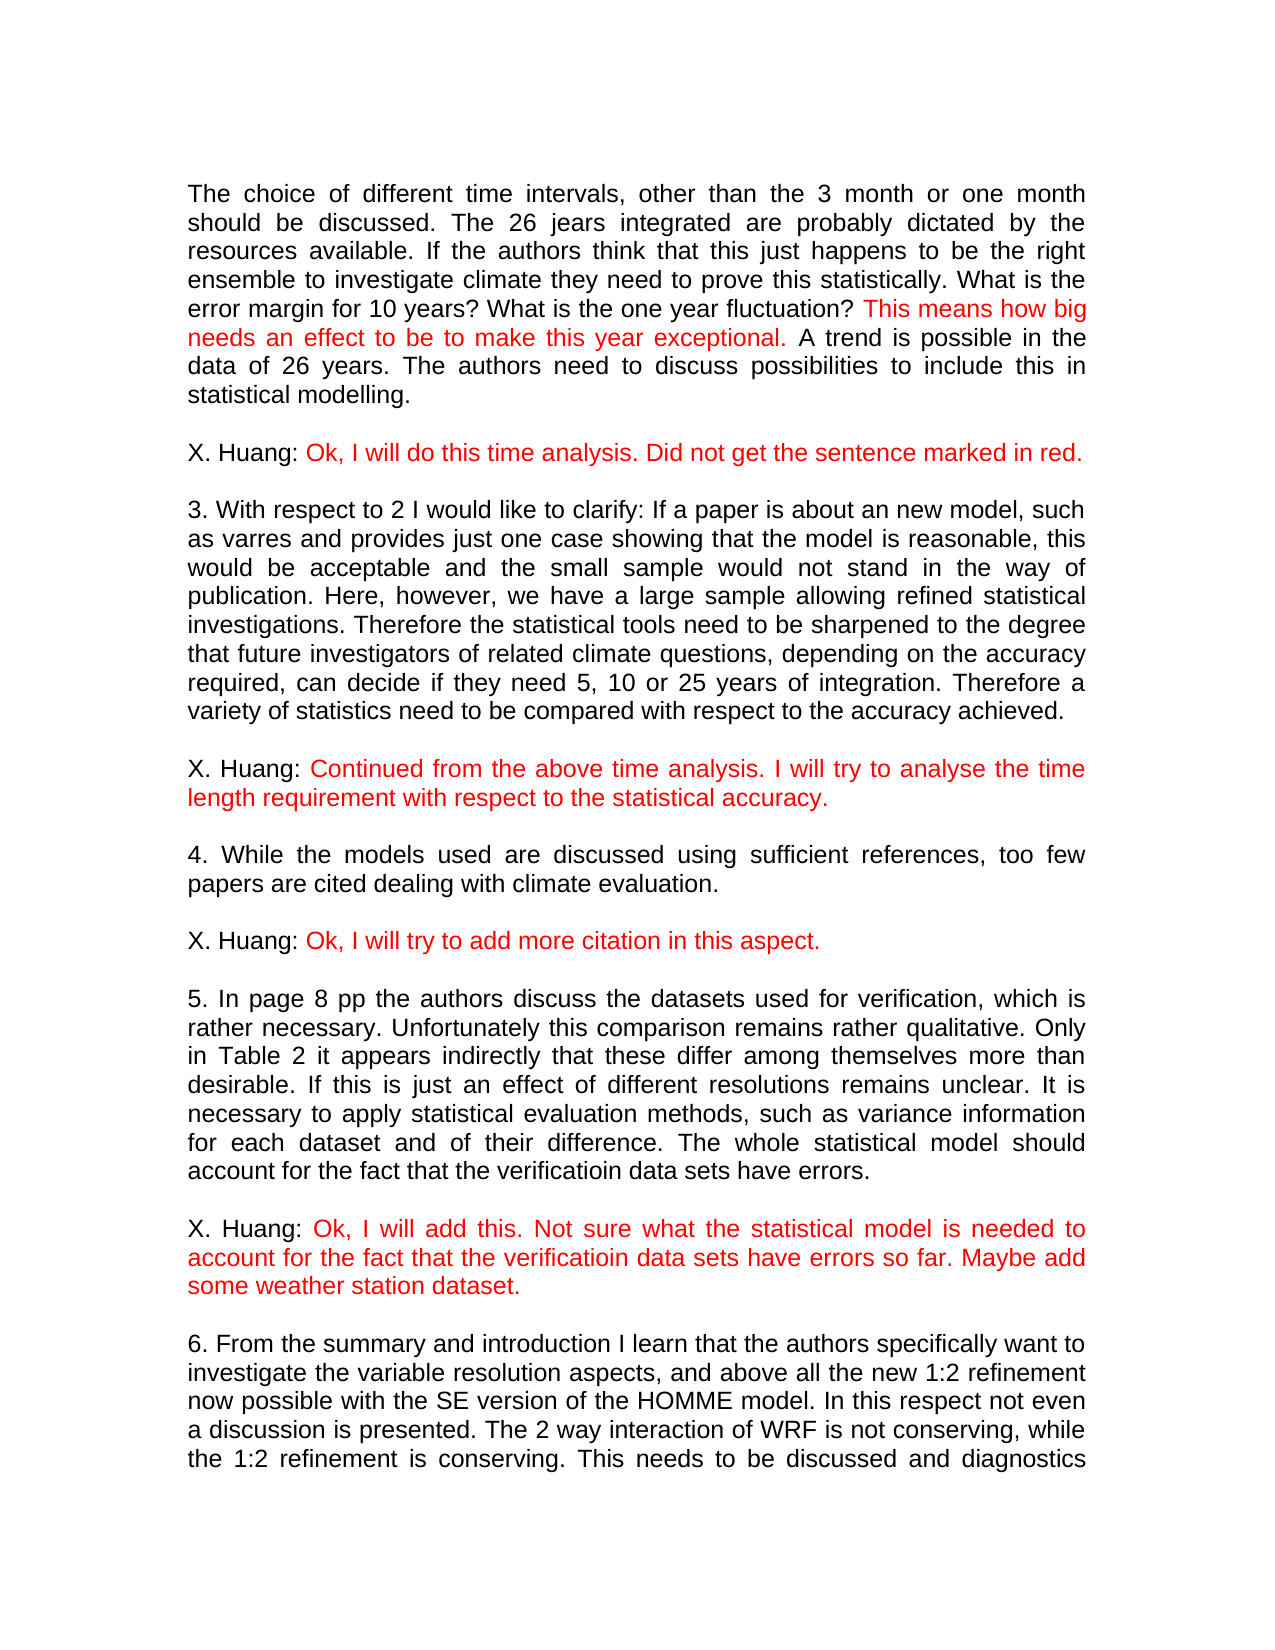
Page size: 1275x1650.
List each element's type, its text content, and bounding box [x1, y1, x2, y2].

text X. Huang: Ok, I will add this. Not sure what the statistical model is needed to account for the fact that the verificatioin data sets have errors so far. Maybe add some weather station dataset. [187, 1214, 1087, 1300]
text X. Huang: Continued from the above time analysis. I will try to analyse the time length requirement with respect to the statistical accuracy. [187, 754, 1087, 811]
text X. Huang: Ok, I will do this time analysis. Did not get the sentence marked in red. [187, 437, 1087, 466]
text 5. In page 8 pp the authors discuss the datasets used for verification, which is rather necessary. Unfortunately this comparison remains rather qualitative. Only in Table 2 it appears indirectly that these differ among themselves more than desirable. If this is just an effect of different resolutions remains unclear. It is necessary to apply statistical evaluation methods, such as variance information for each dataset and of their difference. The whole statistical model should account for the fact that the verificatioin data sets have errors. [187, 984, 1087, 1185]
text X. Huang: Ok, I will try to add more citation in this aspect. [187, 926, 1087, 955]
text 3. With respect to 2 I would like to clarify: If a paper is about an new model, such as varres and provides just one case showing that the model is reasonable, this would be acceptable and the small sample would not stand in the way of publication. Here, however, we have a large sample allowing refined statistical investigations. Therefore the statistical tools need to be sharpened to the degree that future investigators of related climate questions, depending on the accuracy required, can decide if they need 5, 10 or 25 years of integration. Therefore a variety of statistics need to be compared with respect to the accuracy achieved. [187, 495, 1087, 725]
text 4. While the models used are discussed using sufficient references, too few papers are cited dealing with climate evaluation. [187, 840, 1087, 897]
text The choice of different time intervals, other than the 3 month or one month should be discussed. The 26 jears integrated are probably dictated by the resources available. If the authors think that this just happens to be the right ensemble to investigate climate they need to prove this statistically. What is the error margin for 10 years? What is the one year fluctuation? This means how big needs an effect to be to make this year exceptional. A trend is possible in the data of 26 years. The authors need to discuss possibilities to include this in statistical modelling. [187, 179, 1087, 409]
